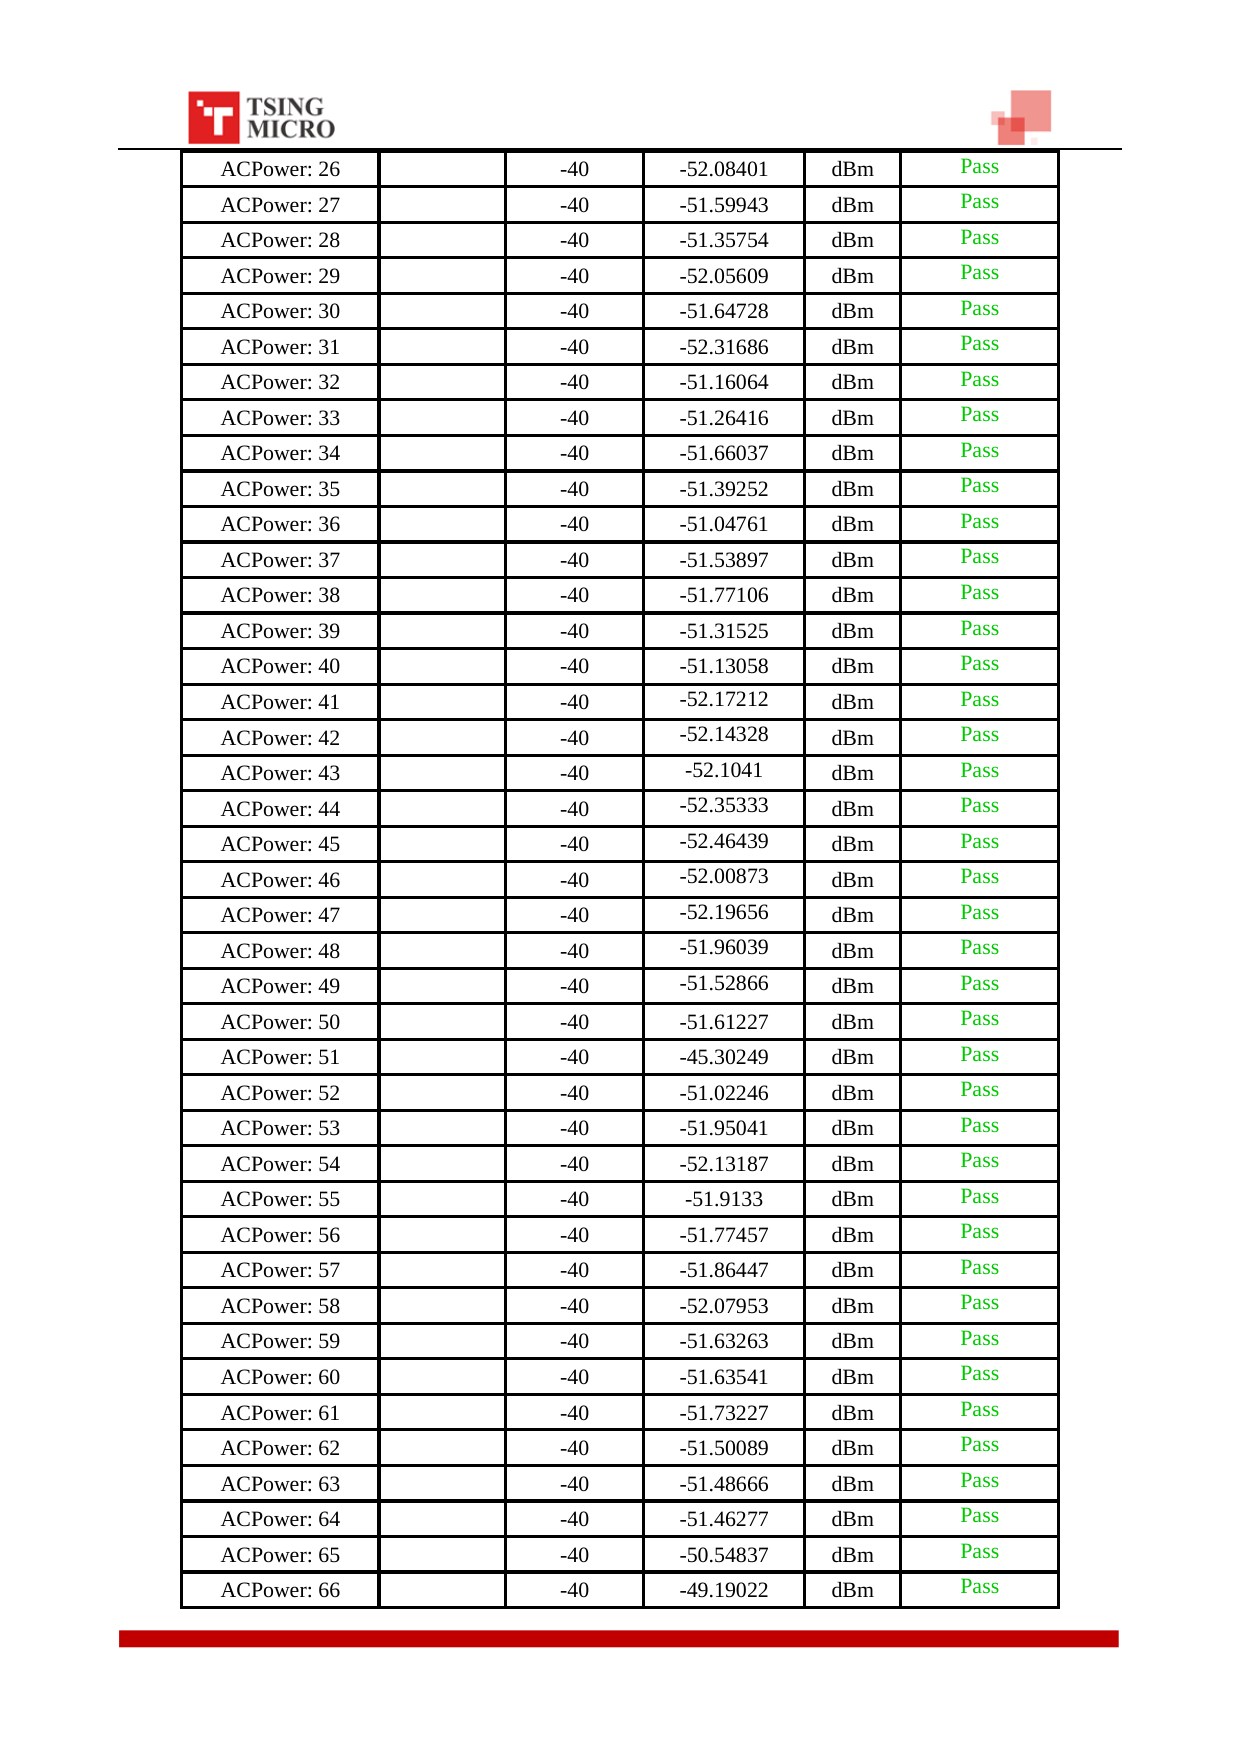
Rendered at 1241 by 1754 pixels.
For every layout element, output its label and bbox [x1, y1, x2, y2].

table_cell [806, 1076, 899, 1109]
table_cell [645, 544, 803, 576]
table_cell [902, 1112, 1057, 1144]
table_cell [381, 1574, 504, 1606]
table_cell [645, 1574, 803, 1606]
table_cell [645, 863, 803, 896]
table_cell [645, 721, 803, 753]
picture [118, 1629, 1121, 1651]
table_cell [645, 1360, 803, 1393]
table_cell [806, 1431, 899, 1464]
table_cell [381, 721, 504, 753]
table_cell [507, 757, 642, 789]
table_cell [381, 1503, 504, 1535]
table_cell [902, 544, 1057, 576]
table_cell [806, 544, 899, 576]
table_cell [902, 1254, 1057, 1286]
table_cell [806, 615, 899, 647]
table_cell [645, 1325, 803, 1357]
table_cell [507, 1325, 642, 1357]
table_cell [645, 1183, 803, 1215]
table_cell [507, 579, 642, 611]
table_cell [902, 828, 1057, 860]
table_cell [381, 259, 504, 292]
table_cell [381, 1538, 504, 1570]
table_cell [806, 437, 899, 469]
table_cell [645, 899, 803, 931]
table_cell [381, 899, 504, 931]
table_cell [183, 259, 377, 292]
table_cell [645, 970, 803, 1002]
picture [187, 88, 1053, 146]
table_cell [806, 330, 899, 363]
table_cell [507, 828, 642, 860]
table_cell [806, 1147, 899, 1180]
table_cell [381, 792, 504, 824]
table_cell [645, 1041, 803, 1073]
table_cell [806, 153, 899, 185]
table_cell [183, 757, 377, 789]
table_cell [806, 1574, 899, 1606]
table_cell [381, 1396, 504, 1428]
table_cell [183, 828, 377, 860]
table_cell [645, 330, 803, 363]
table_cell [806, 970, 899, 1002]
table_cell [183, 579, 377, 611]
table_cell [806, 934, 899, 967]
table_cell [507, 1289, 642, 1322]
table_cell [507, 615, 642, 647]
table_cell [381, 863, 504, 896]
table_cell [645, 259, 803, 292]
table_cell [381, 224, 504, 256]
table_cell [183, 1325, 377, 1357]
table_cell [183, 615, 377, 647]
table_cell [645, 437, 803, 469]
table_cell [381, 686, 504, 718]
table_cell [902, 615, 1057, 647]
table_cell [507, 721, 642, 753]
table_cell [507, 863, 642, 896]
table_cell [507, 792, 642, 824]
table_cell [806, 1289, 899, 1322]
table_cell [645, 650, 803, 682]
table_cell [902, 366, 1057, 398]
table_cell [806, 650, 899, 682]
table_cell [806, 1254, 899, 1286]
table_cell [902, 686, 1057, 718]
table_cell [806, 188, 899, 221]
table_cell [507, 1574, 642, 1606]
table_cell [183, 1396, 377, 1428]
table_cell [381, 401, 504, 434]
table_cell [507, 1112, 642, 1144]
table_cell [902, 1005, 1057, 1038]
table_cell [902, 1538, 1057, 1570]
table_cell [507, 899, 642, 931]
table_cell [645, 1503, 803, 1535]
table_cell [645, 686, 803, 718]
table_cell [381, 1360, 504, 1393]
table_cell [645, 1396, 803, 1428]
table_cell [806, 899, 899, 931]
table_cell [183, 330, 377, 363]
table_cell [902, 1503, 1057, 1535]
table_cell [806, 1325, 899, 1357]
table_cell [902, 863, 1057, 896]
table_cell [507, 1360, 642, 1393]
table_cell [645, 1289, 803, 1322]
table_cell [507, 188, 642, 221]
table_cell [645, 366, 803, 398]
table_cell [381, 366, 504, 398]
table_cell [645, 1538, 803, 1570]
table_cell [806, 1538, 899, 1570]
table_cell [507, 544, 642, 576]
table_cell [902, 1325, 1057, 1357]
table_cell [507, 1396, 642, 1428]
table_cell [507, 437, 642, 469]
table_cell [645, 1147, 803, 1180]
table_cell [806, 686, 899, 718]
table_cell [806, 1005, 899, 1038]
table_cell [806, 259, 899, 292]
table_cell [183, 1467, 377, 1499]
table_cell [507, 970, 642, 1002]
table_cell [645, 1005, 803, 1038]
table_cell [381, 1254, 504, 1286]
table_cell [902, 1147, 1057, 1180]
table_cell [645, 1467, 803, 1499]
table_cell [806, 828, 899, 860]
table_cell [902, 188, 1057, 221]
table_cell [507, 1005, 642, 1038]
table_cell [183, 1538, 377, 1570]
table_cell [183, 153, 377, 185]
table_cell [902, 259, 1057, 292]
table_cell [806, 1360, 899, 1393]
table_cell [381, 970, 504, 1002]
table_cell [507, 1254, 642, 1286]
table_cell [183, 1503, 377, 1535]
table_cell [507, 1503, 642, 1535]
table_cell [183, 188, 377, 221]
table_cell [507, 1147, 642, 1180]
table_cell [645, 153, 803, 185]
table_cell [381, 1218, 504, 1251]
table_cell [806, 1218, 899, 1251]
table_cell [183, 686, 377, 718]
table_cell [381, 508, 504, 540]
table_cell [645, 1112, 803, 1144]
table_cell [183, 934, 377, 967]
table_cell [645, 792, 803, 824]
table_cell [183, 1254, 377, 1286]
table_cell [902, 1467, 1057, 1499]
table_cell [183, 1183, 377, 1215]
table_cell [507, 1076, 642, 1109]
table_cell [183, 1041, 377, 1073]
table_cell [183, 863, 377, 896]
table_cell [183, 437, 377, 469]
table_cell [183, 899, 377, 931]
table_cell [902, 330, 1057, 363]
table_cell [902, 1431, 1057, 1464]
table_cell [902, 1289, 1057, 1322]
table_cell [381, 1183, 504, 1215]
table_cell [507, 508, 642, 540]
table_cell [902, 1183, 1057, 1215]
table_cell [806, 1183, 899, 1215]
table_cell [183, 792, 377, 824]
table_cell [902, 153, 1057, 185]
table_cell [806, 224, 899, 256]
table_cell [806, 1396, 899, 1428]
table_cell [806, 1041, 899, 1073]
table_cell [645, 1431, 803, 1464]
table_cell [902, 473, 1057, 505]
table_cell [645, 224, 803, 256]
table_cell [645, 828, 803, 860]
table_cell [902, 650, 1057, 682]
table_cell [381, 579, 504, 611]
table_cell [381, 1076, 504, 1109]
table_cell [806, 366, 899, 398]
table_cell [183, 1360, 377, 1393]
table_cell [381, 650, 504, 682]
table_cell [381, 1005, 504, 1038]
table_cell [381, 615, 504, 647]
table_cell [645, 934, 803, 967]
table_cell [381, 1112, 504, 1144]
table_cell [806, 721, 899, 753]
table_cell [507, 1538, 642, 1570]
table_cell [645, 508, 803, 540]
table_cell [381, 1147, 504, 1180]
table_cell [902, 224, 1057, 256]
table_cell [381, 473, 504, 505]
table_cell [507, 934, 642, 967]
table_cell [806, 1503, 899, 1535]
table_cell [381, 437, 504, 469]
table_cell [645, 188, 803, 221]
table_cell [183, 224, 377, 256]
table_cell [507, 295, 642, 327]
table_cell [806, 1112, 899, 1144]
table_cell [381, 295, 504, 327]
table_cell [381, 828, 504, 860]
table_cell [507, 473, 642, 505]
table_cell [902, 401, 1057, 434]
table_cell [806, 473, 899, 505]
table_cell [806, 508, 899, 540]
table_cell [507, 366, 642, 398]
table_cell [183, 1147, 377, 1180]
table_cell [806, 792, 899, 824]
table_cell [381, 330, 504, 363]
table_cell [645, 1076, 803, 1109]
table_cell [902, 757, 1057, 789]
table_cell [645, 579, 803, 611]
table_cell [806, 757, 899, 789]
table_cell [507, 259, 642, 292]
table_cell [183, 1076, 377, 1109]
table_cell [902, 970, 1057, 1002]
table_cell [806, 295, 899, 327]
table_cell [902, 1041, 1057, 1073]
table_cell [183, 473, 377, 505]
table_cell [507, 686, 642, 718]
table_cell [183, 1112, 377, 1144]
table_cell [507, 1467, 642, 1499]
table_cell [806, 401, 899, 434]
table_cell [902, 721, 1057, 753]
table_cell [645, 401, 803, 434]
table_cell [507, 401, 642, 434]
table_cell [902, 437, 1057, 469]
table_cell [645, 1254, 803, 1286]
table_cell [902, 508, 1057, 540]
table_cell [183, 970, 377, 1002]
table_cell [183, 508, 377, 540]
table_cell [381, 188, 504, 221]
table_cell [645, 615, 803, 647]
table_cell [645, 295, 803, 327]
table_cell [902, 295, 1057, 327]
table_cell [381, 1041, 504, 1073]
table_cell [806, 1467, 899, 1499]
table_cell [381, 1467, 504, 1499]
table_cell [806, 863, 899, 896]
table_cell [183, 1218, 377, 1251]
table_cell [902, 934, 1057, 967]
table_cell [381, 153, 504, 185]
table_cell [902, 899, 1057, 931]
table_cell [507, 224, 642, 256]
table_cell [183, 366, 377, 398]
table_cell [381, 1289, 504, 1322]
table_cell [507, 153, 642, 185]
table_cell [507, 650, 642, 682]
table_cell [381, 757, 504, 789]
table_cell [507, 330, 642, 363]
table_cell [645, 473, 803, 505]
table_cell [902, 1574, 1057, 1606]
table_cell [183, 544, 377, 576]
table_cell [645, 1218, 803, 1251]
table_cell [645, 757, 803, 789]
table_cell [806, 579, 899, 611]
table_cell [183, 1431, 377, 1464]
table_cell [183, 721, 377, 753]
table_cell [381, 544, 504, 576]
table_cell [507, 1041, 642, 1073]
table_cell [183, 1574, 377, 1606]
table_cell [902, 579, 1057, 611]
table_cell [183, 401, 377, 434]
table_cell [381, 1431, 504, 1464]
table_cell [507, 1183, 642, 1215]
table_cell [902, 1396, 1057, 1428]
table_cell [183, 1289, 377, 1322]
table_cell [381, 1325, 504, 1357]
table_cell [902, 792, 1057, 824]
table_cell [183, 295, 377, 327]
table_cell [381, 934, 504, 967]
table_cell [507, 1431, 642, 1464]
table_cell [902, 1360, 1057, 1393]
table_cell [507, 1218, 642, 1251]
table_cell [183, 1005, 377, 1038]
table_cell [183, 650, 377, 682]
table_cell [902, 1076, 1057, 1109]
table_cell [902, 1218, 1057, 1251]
